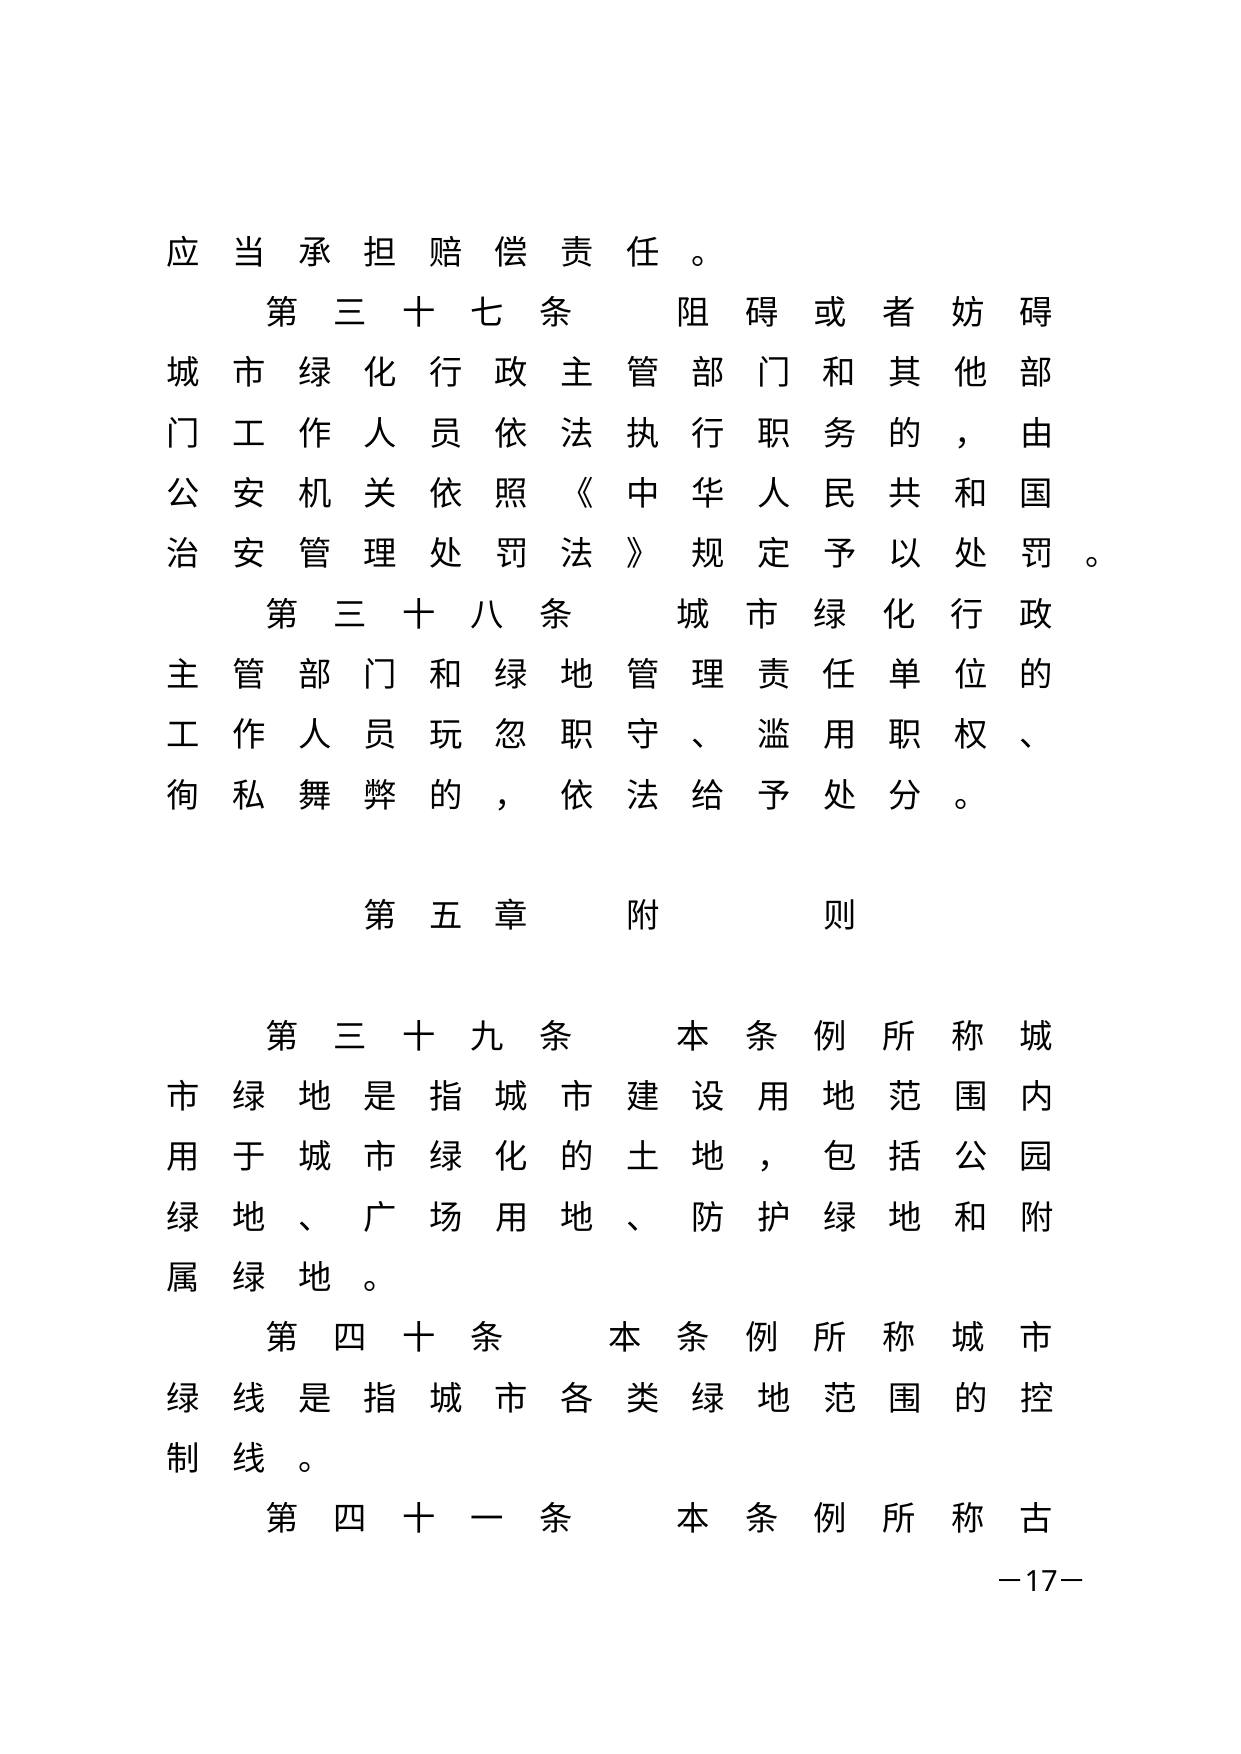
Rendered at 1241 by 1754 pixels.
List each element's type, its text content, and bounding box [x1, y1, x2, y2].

text 第三十八条 城市绿化行政主管部门和绿地管理责任单位的工作人员玩忽职守、滥用职权、徇私舞弊的，依法给予处分。 [167, 581, 1085, 823]
text 第四十一条 本条例所称古树是指树龄在一百年以上的树木；本条例所称名木是指国内外稀有的以及具有历史价值和纪念意义及重要科研价值的树木。 [167, 1486, 1085, 1546]
text 第三十九条 本条例所称城市绿地是指城市建设用地范围内用于城市绿化的土地，包括公园绿地、广场用地、防护绿地和附属绿地。 [167, 1003, 1085, 1305]
text 第三十六条 违反本条例第二十七条规定，砍伐、擅自迁移古树名木或者因养护不善致使古树名木受到损伤或者死亡的，由城市绿化行政主管部门责令停止违法行为，处以每株五万元以上二十万元以下罚款；造成损失的，应当承担赔偿责任。 [167, 219, 1085, 280]
text 第三十七条 阻碍或者妨碍城市绿化行政主管部门和其他部门工作人员依法执行职务的，由公安机关依照《中华人民共和国治安管理处罚法》规定予以处罚。 [167, 280, 1085, 581]
text 第四十条 本条例所称城市绿线是指城市各类绿地范围的控制线。 [167, 1305, 1085, 1486]
text 第五章 附 则 [167, 883, 1085, 943]
